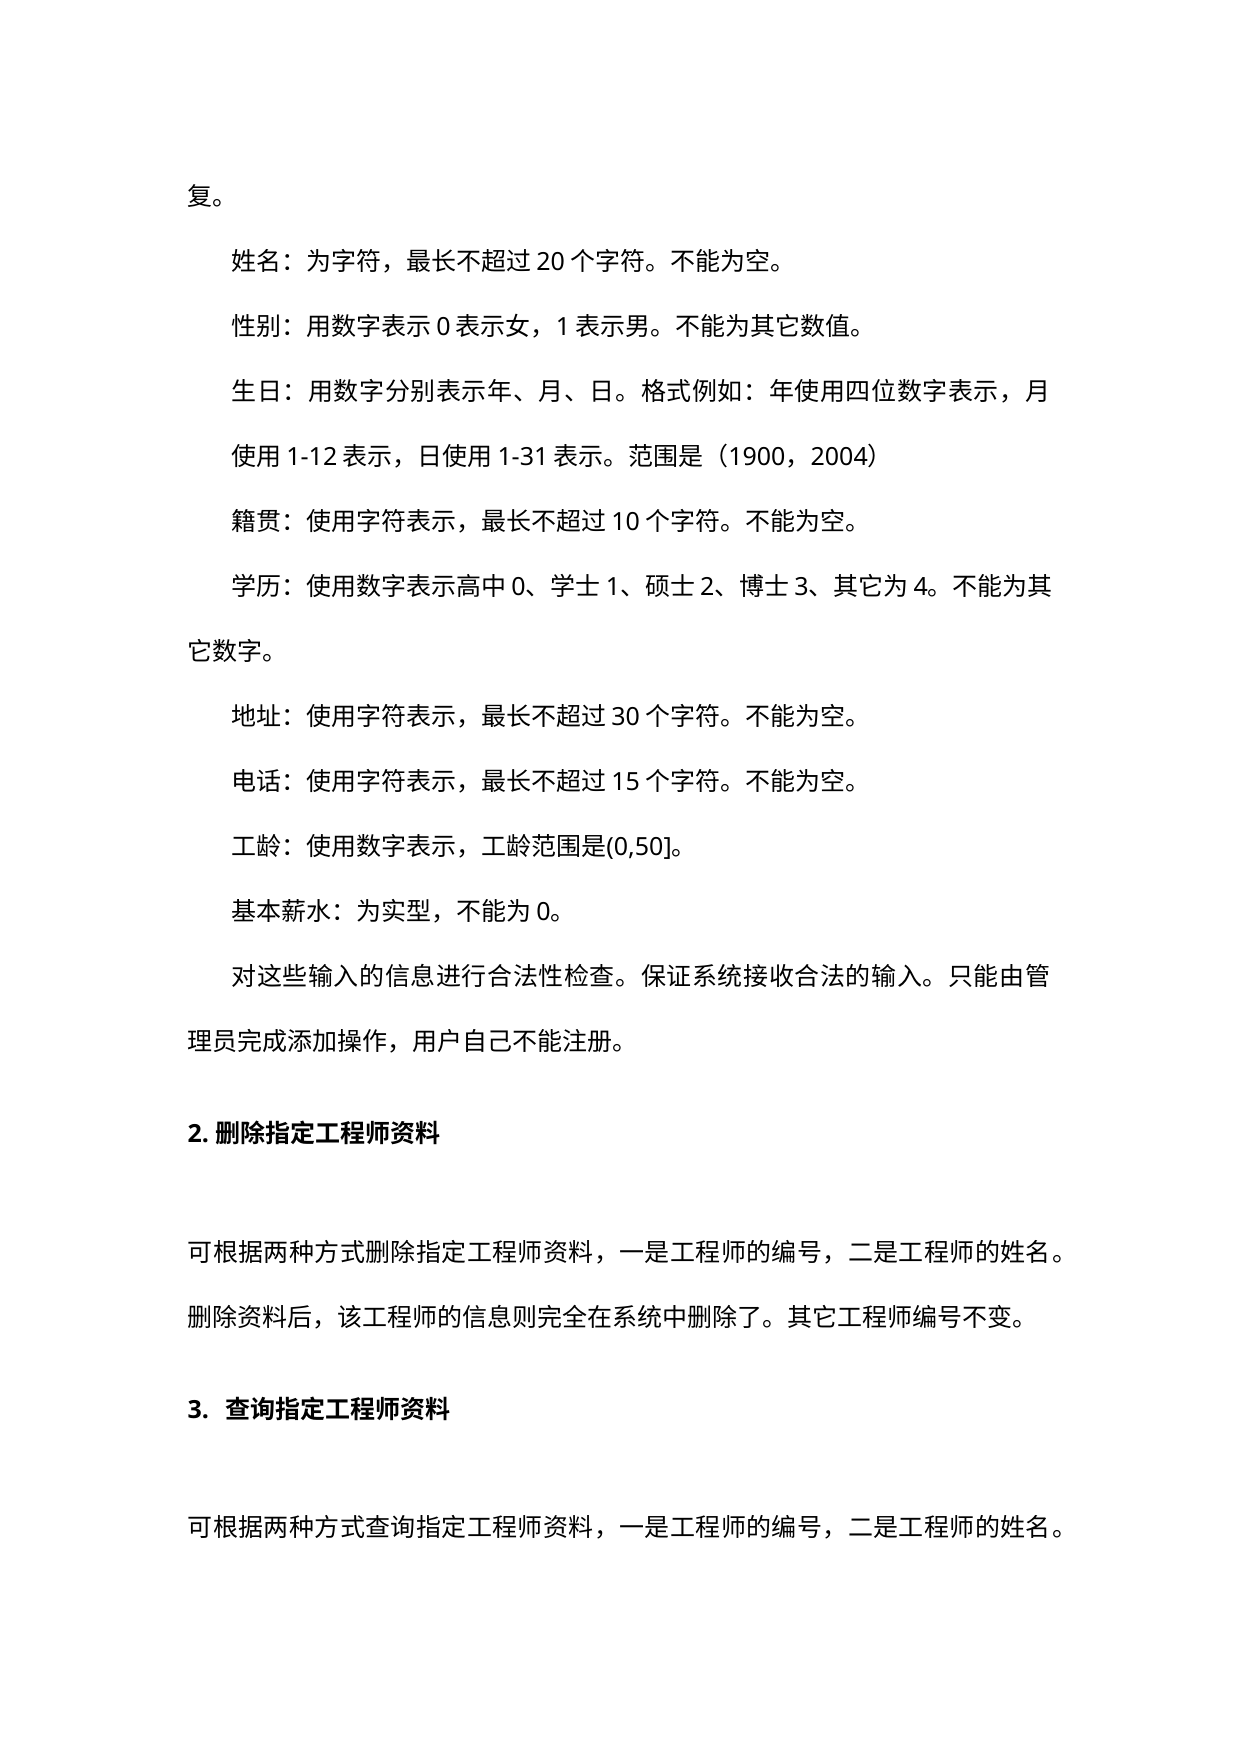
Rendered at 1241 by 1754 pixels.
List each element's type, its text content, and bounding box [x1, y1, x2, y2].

text 编号：编号为数字，编号使用4为位数字，格式为0001、0002….，不能重复。 [187, 162, 1053, 227]
text 可根据两种方式查询指定工程师资料，一是工程师的编号，二是工程师的姓名。查询后打印该工程师的信息，如果没有该工程师资料则给用户提示。 [187, 1493, 1053, 1558]
text 基本薪水：为实型，不能为0。 [187, 877, 1053, 942]
text 对这些输入的信息进行合法性检查。保证系统接收合法的输入。只能由管理员完成添加操作，用户自己不能注册。 [187, 942, 1053, 1072]
text 地址：使用字符表示，最长不超过30个字符。不能为空。 [187, 682, 1053, 747]
subtitle 查询指定工程师资料 [187, 1375, 1053, 1440]
text 工龄：使用数字表示，工龄范围是(0,50]。 [187, 812, 1053, 877]
text 电话：使用字符表示，最长不超过15个字符。不能为空。 [187, 747, 1053, 812]
text 可根据两种方式删除指定工程师资料，一是工程师的编号，二是工程师的姓名。删除资料后，该工程师的信息则完全在系统中删除了。其它工程师编号不变。 [187, 1218, 1053, 1348]
text 生日：用数字分别表示年、月、日。格式例如：年使用四位数字表示，月使用1-12表示，日使用1-31表示。范围是（1900，2004） [231, 357, 1053, 487]
text 学历：使用数字表示高中0、学士1、硕士2、博士3、其它为4。不能为其它数字。 [187, 552, 1053, 682]
subtitle 2. 删除指定工程师资料 [187, 1099, 1053, 1164]
text 姓名：为字符，最长不超过20个字符。不能为空。 [187, 227, 1053, 292]
text 性别：用数字表示0表示女，1表示男。不能为其它数值。 [187, 292, 1053, 357]
text 籍贯：使用字符表示，最长不超过10个字符。不能为空。 [187, 487, 1053, 552]
